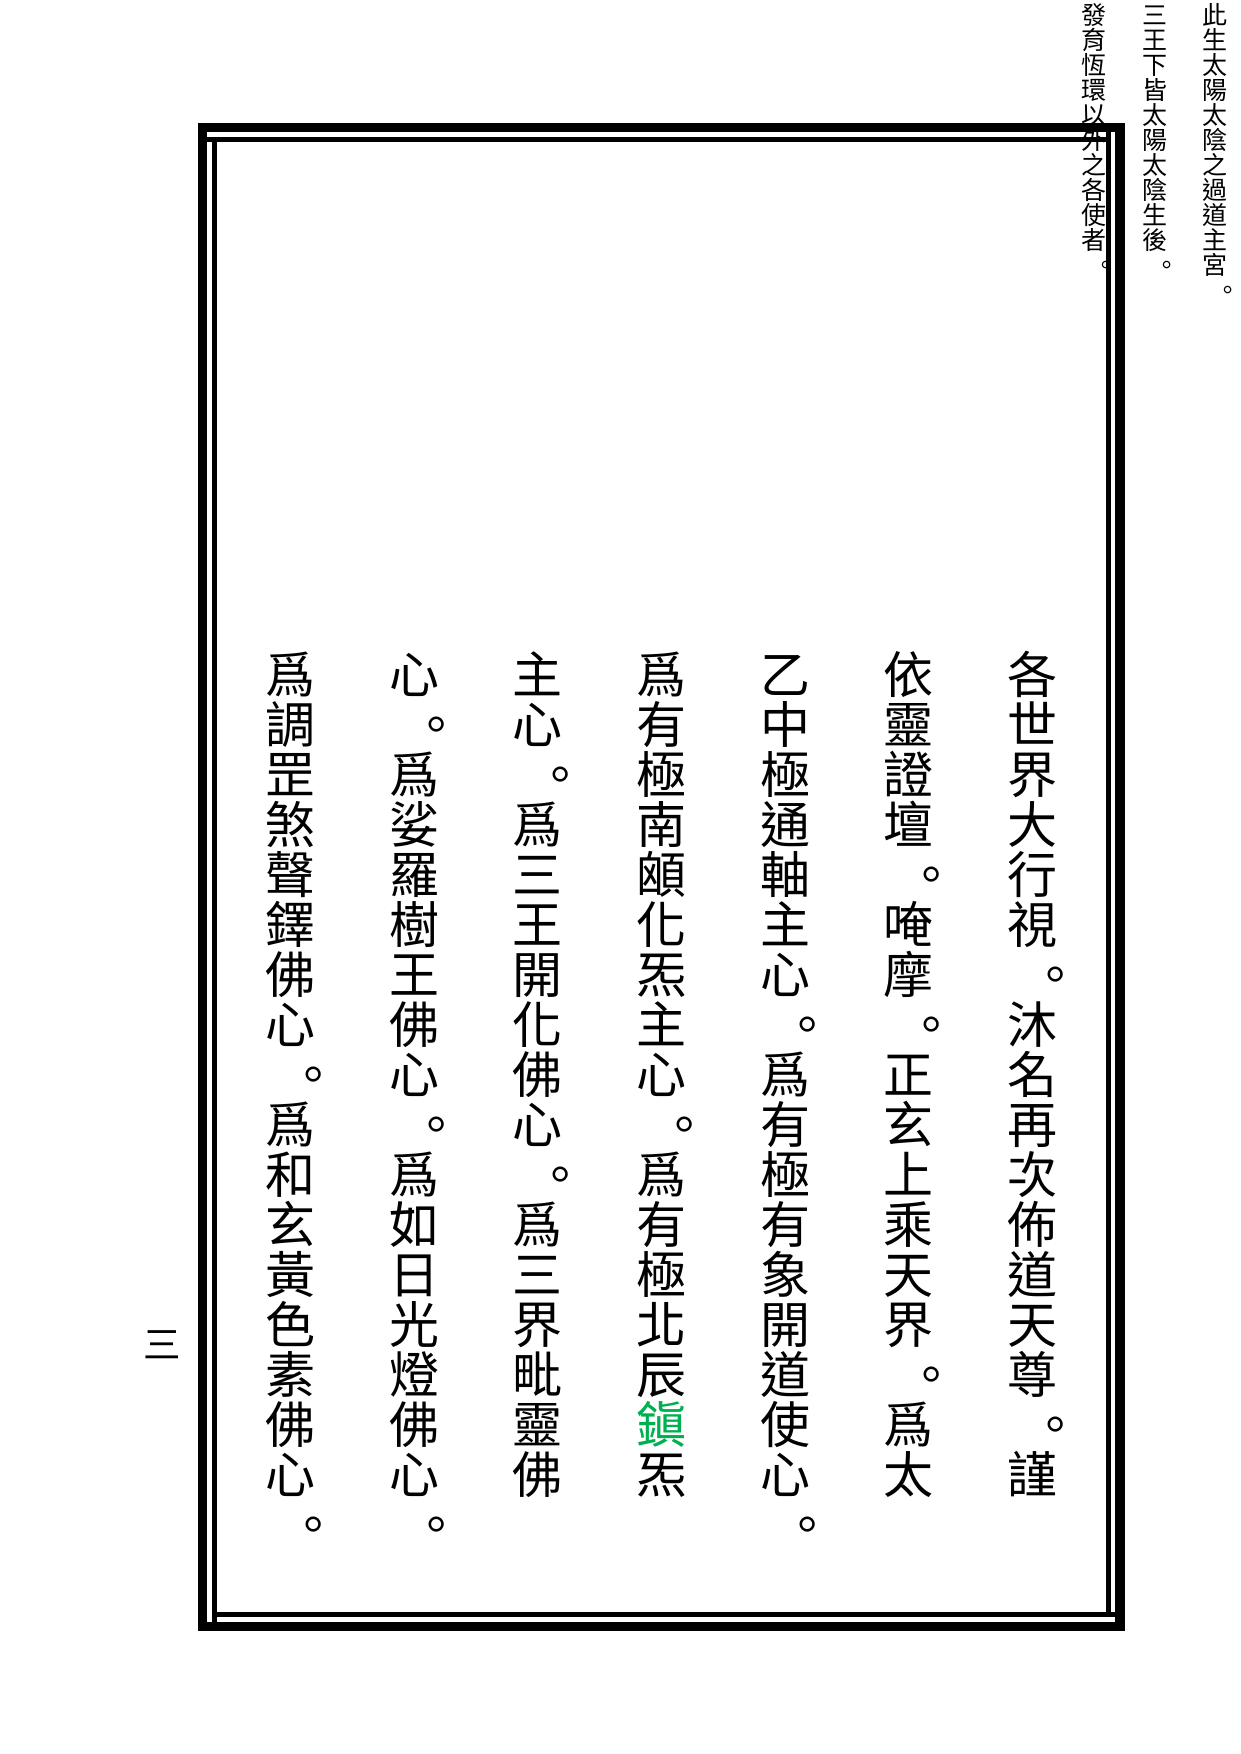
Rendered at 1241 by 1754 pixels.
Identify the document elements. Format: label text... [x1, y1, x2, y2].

text 各世界大行視。沐名再次佈道天尊。謹依靈證壇。唵摩。正玄上乘天界。爲太乙中極通軸主心。爲有極有象開道使心。爲有極南䪿化炁主心。爲有極北辰鎭炁主心。爲三王開化佛心。爲三界毗靈佛心。爲娑羅樹王佛心。爲如日光燈佛心。爲調罡煞聲鐸佛心。爲和玄黃色素佛心。爲忘宇宙相臥佛心。爲南無无上法覺觀世音菩薩心。率所化身三 [228, 649, 1094, 1536]
